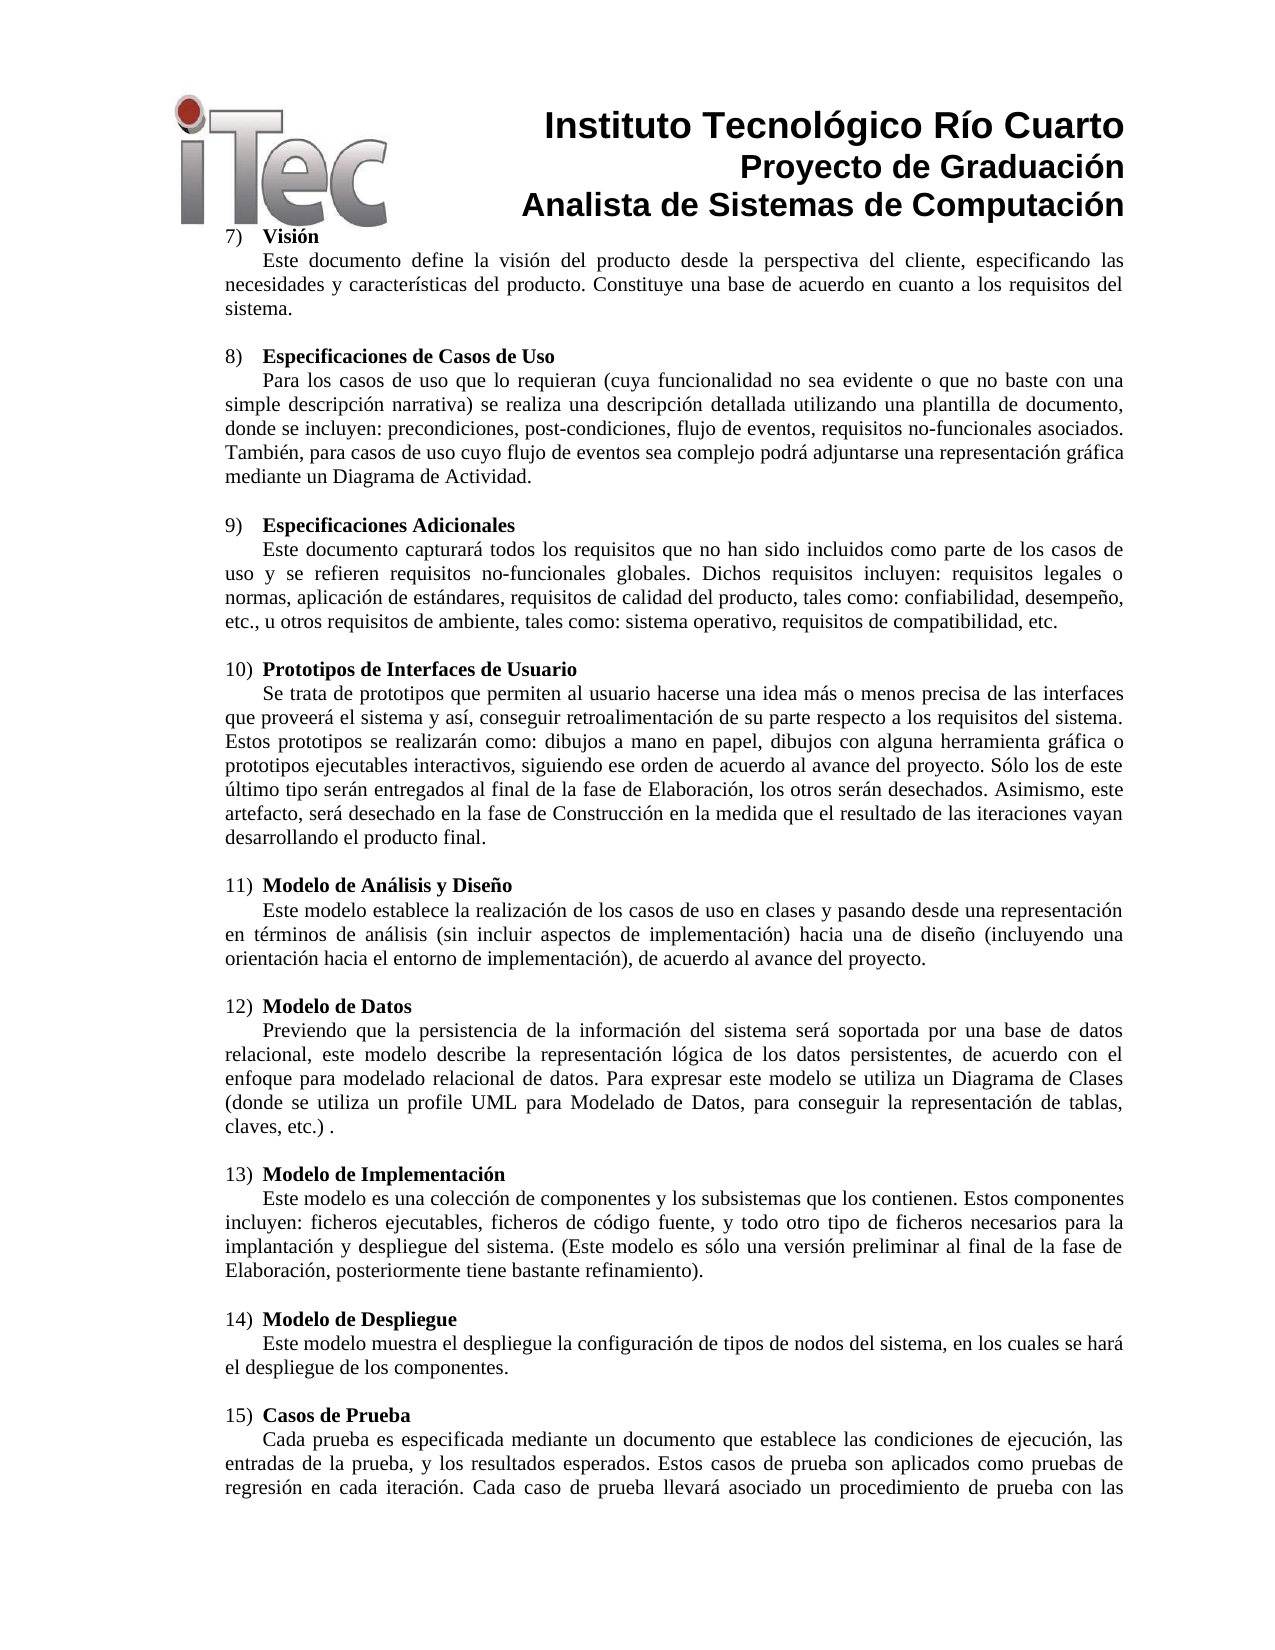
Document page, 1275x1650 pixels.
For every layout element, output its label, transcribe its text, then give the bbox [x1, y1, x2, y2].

list Modelo de Datos [225, 994, 1125, 1018]
list Especificaciones de Casos de Uso [225, 344, 1125, 368]
text Se trata de prototipos que permiten al usuario hacerse una idea más o menos precisa de las interfaces que proveerá el sistema y así, conseguir retroalimentación de su parte respecto a los requisitos del sistema. Estos prototipos se realizarán como: dibujos a mano en papel, dibujos con alguna herramienta gráfica o prototipos ejecutables interactivos, siguiendo ese orden de acuerdo al avance del proyecto. Sólo los de este último tipo serán entregados al final de la fase de Elaboración, los otros serán desechados. Asimismo, este artefacto, será desechado en la fase de Construcción en la medida que el resultado de las iteraciones vayan desarrollando el producto final. [225, 681, 1125, 849]
list Casos de Prueba [225, 1403, 1125, 1427]
picture [168, 83, 396, 228]
text Este documento define la visión del producto desde la perspectiva del cliente, especificando las necesidades y características del producto. Constituye una base de acuerdo en cuanto a los requisitos del sistema. [225, 248, 1125, 320]
list Modelo de Implementación [225, 1162, 1125, 1186]
text Este documento capturará todos los requisitos que no han sido incluidos como parte de los casos de uso y se refieren requisitos no-funcionales globales. Dichos requisitos incluyen: requisitos legales o normas, aplicación de estándares, requisitos de calidad del producto, tales como: confiabilidad, desempeño, etc., u otros requisitos de ambiente, tales como: sistema operativo, requisitos de compatibilidad, etc. [225, 537, 1125, 633]
list Especificaciones Adicionales [225, 512, 1125, 537]
list Modelo de Despliegue [225, 1307, 1125, 1331]
list Prototipos de Interfaces de Usuario [225, 657, 1125, 681]
list Visión [225, 224, 1125, 248]
text Previendo que la persistencia de la información del sistema será soportada por una base de datos relacional, este modelo describe la representación lógica de los datos persistentes, de acuerdo con el enfoque para modelado relacional de datos. Para expresar este modelo se utiliza un Diagrama de Clases (donde se utiliza un profile UML para Modelado de Datos, para conseguir la representación de tablas, claves, etc.) . [225, 1018, 1125, 1138]
text Para los casos de uso que lo requieran (cuya funcionalidad no sea evidente o que no baste con una simple descripción narrativa) se realiza una descripción detallada utilizando una plantilla de documento, donde se incluyen: precondiciones, post-condiciones, flujo de eventos, requisitos no-funcionales asociados. También, para casos de uso cuyo flujo de eventos sea complejo podrá adjuntarse una representación gráfica mediante un Diagrama de Actividad. [225, 368, 1125, 488]
text Este modelo establece la realización de los casos de uso en clases y pasando desde una representación en términos de análisis (sin incluir aspectos de implementación) hacia una de diseño (incluyendo una orientación hacia el entorno de implementación), de acuerdo al avance del proyecto. [225, 897, 1125, 970]
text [225, 1427, 1125, 1499]
text Este modelo muestra el despliegue la configuración de tipos de nodos del sistema, en los cuales se hará el despliegue de los componentes. [225, 1331, 1125, 1379]
list Modelo de Análisis y Diseño [225, 873, 1125, 897]
text Este modelo es una colección de componentes y los subsistemas que los contienen. Estos componentes incluyen: ficheros ejecutables, ficheros de código fuente, y todo otro tipo de ficheros necesarios para la implantación y despliegue del sistema. (Este modelo es sólo una versión preliminar al final de la fase de Elaboración, posteriormente tiene bastante refinamiento). [225, 1186, 1125, 1282]
